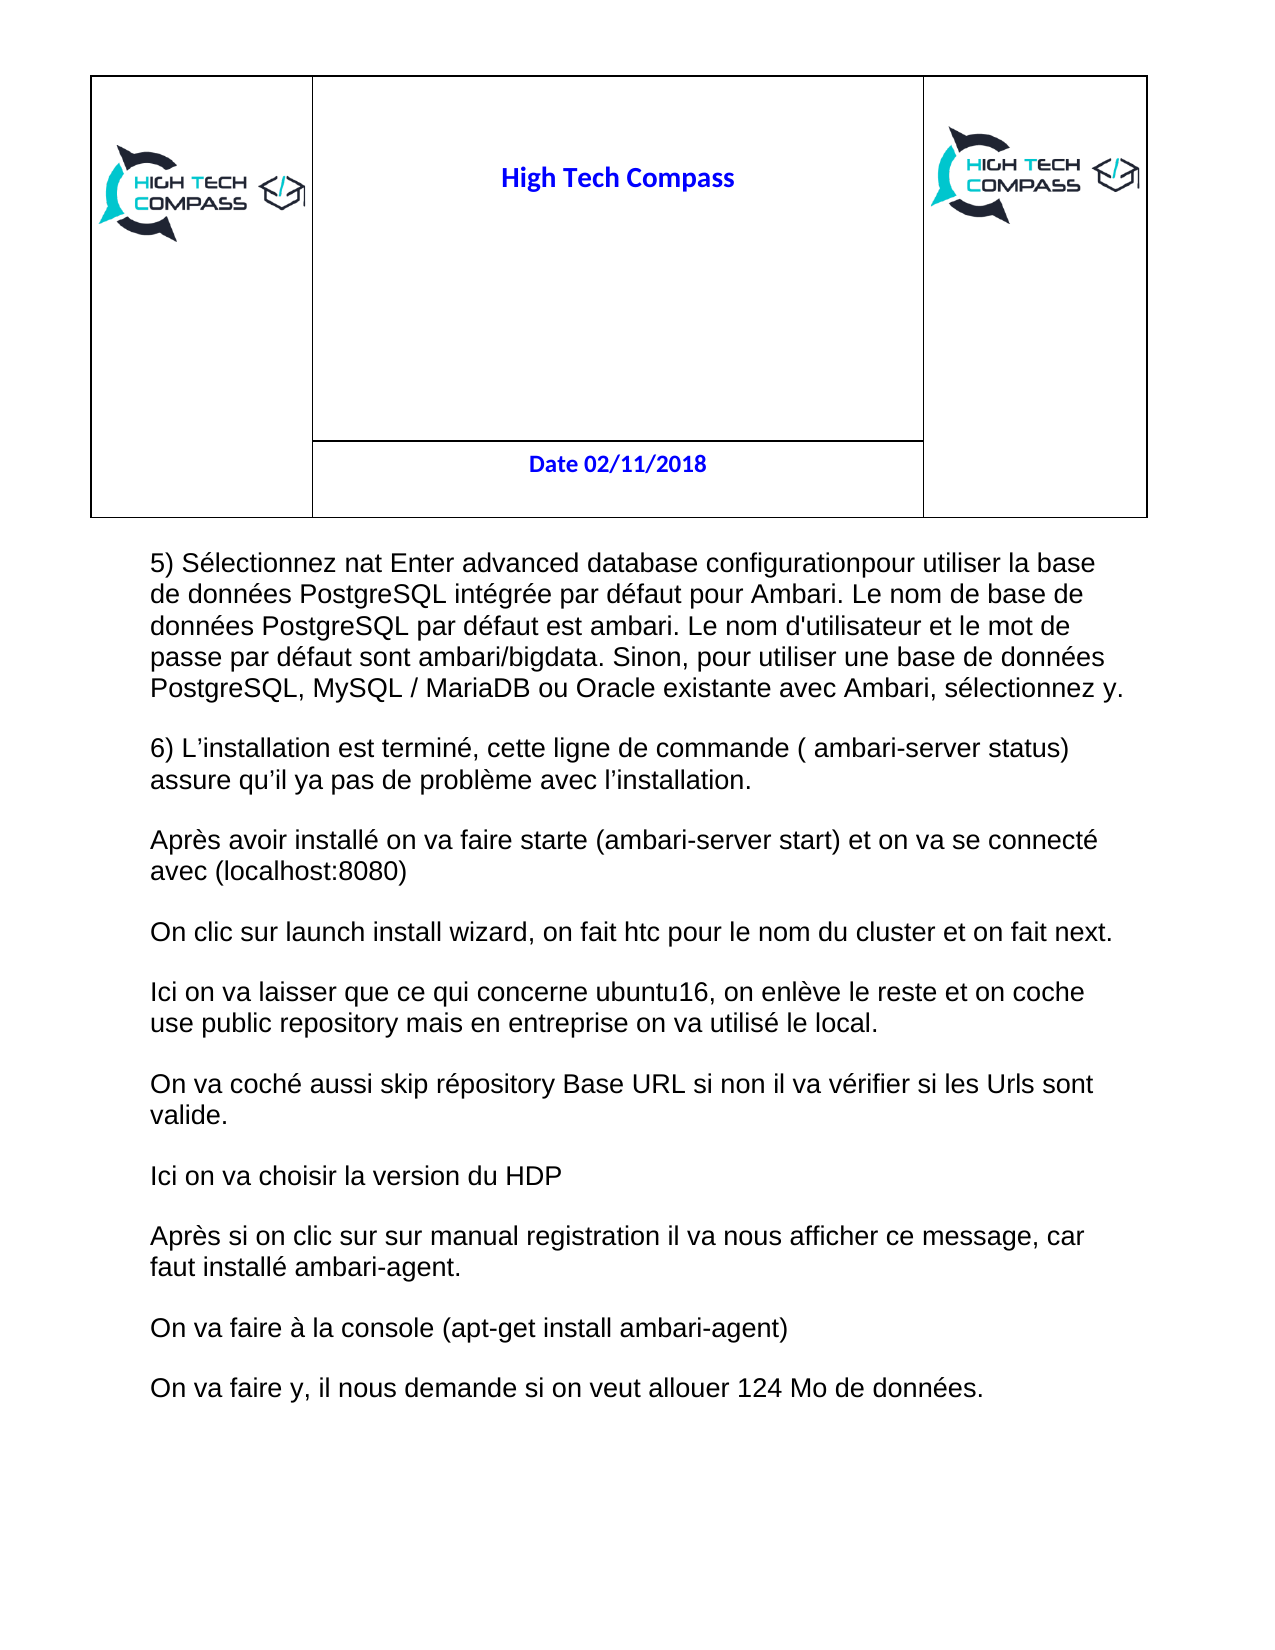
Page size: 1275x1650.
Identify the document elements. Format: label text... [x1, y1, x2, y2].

picture [930, 126, 1140, 224]
text Ici on va laisser que ce qui concerne ubuntu16, on enlève le reste et on coche use public repository mais en entreprise on va utilisé le local. [150, 976, 1125, 1039]
text 5) Sélectionnez nat Enter advanced database configurationpour utiliser la base de données PostgreSQL intégrée par défaut pour Ambari. Le nom de base de données PostgreSQL par défaut est ambari. Le nom d'utilisateur et le mot de passe par défaut sont ambari/bigdata. Sinon, pour utiliser une base de données PostgreSQL, MySQL / MariaDB ou Oracle existante avec Ambari, sélectionnez y. [150, 547, 1125, 703]
text On clic sur launch install wizard, on fait htc pour le nom du cluster et on fait next. [150, 916, 1125, 947]
text 6) L’installation est terminé, cette ligne de commande ( ambari-server status) assure qu’il ya pas de problème avec l’installation. [150, 732, 1125, 795]
text On va faire à la console (apt-get install ambari-agent) [150, 1312, 1125, 1343]
text On va coché aussi skip répository Base URL si non il va vérifier si les Urls sont valide. [150, 1068, 1125, 1130]
text Ici on va choisir la version du HDP [150, 1159, 1125, 1191]
text Après avoir installé on va faire starte (ambari-server start) et on va se connecté avec (localhost:8080) [150, 824, 1125, 887]
text On va faire y, il nous demande si on veut allouer 124 Mo de données. [150, 1372, 1125, 1403]
picture [98, 145, 306, 242]
text Après si on clic sur sur manual registration il va nous afficher ce message, car faut installé ambari-agent. [150, 1220, 1125, 1282]
